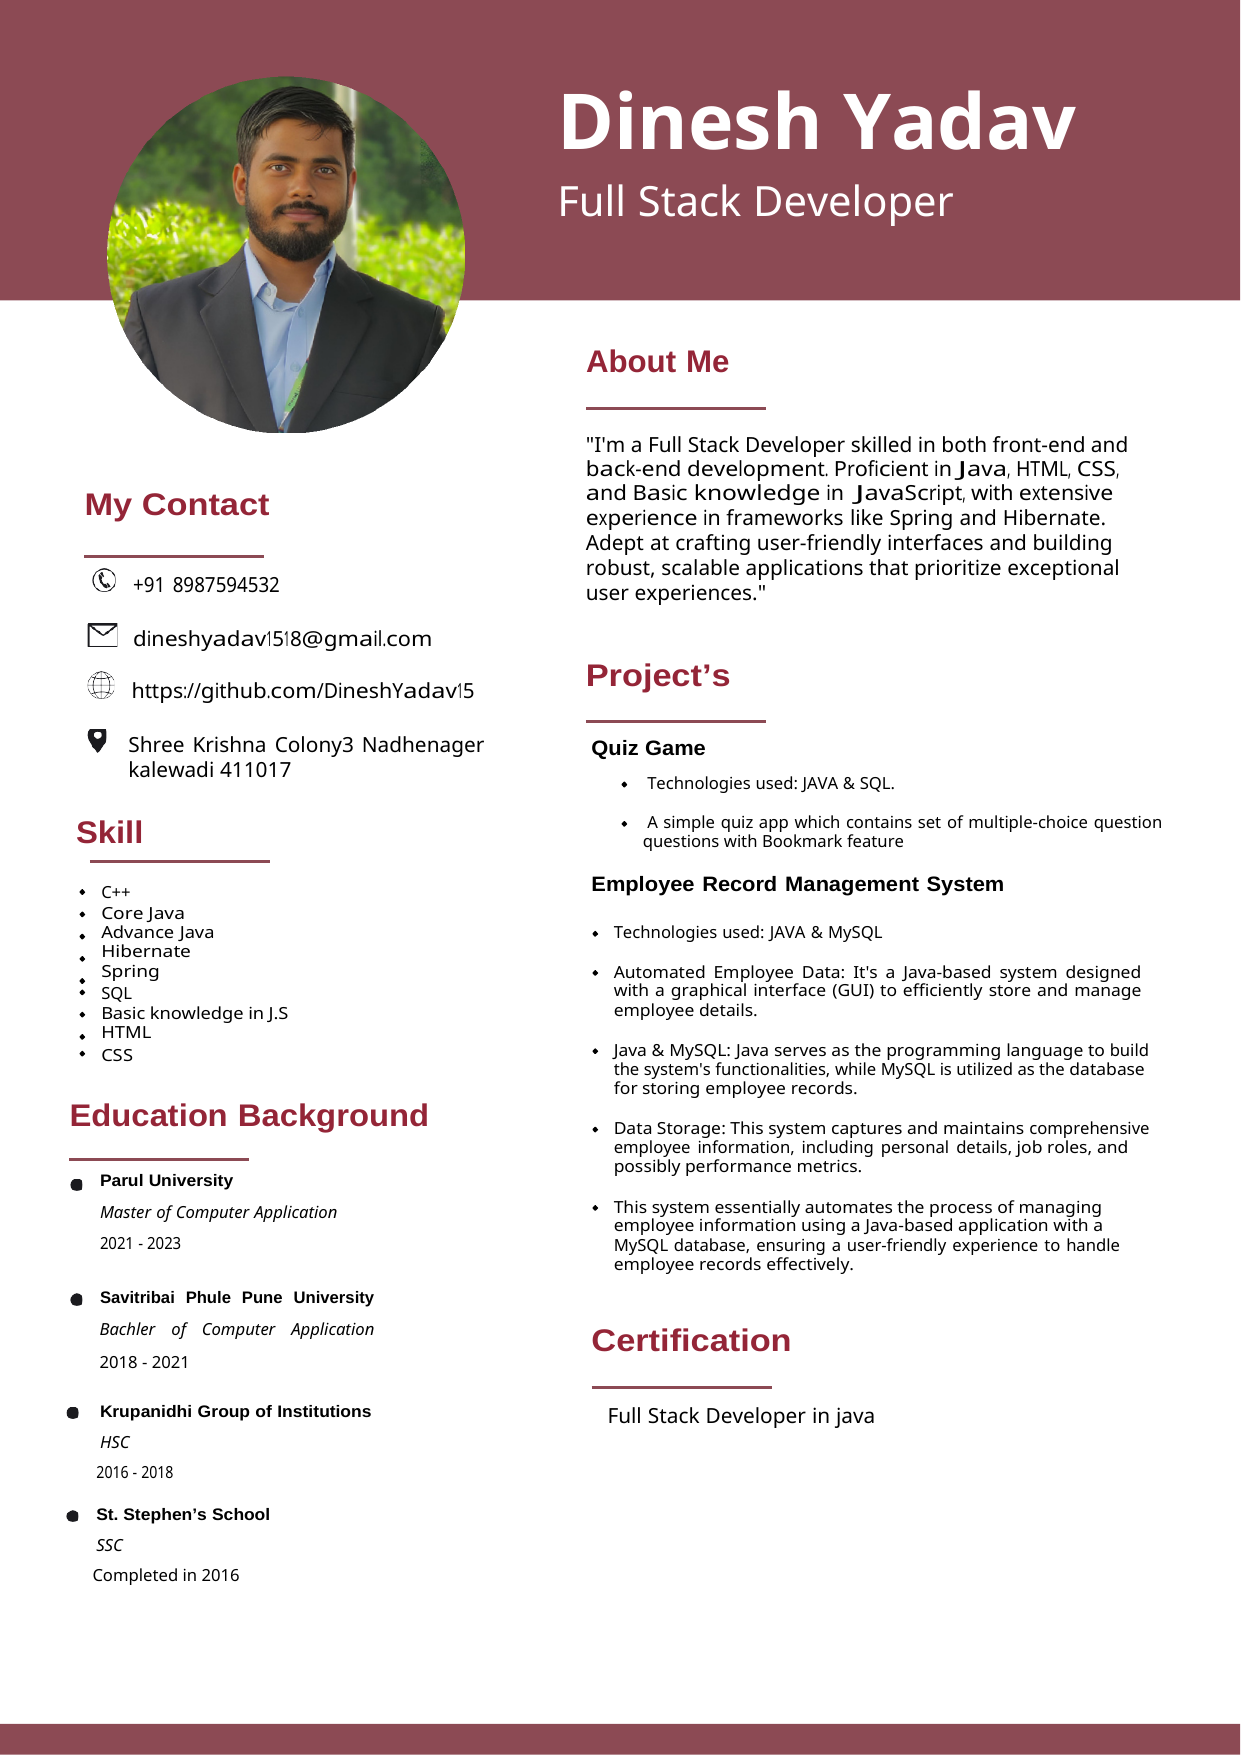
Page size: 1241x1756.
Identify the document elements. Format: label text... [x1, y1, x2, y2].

text CSS [101, 1043, 501, 1066]
picture [66, 1510, 79, 1522]
text This system essentially automates the process of managing employee information using a Java-based application with a MySQL database, ensuring a user-friendly experience to handle employee records effectively. [613, 1197, 1162, 1276]
text Master of Computer Application [100, 1200, 501, 1223]
text 2016 - 2018 [96, 1461, 501, 1483]
text Technologies used: JAVA & SQL. [647, 772, 1203, 794]
text Full Stack Developer in java [607, 1402, 1203, 1430]
text Core Java Advance Java Hibernate Spring [101, 904, 249, 982]
subtitle Education Background [69, 1097, 501, 1133]
text C++ [101, 879, 501, 903]
subtitle St. Stephen’s School [96, 1504, 501, 1524]
subtitle Project’s [586, 657, 1203, 692]
text 2021 - 2023 [100, 1231, 501, 1254]
subtitle My Contact [84, 486, 501, 522]
subtitle Krupanidhi Group of Institutions [100, 1402, 501, 1421]
picture [66, 1407, 79, 1419]
text https://github.com/DineshYadav15 [88, 672, 501, 705]
text dineshyadav1518@gmail.com [88, 623, 501, 654]
subtitle Skill [76, 814, 501, 849]
text Data Storage: This system captures and maintains comprehensive employee information, including personal details, job roles, and possibly performance metrics. [613, 1119, 1159, 1178]
subtitle Employee Record Management System [591, 872, 1203, 896]
picture [87, 729, 107, 753]
picture [87, 671, 115, 699]
text SQL [101, 982, 501, 1004]
text Completed in 2016 [92, 1563, 501, 1586]
text Shree Krishna Colony3 Nadhenager kalewadi 411017 [87, 729, 501, 783]
text Basic knowledge in J.S HTML [101, 1004, 301, 1043]
picture [92, 568, 116, 592]
text "I'm a Full Stack Developer skilled in both front-end and back-end development. Proficient in Java, HTML, CSS, and Basic knowledge in JavaScript, with extensive experience in frameworks like Spring and Hibernate. Adept at crafting user-friendly interfaces and building robust, scalable applications that prioritize exceptional user experiences." [586, 433, 1162, 606]
text SSC [96, 1534, 501, 1556]
subtitle Quiz Game [591, 736, 1203, 760]
picture [87, 623, 118, 647]
subtitle Parul University [100, 1171, 501, 1190]
text Java & MySQL: Java serves as the programming language to build the system's functionalities, while MySQL is utilized as the database for storing employee records. [613, 1041, 1156, 1099]
text Automated Employee Data: It's a Java-based system designed with a graphical interface (GUI) to efficiently store and manage employee details. [613, 962, 1142, 1021]
text Savitribai Phule Pune University Bachler of Computer Application 2018 - 2021 [99, 1288, 374, 1373]
text HSC [100, 1431, 501, 1453]
picture [106, 75, 465, 433]
picture [70, 1179, 83, 1191]
subtitle Certification [591, 1322, 1203, 1358]
text Technologies used: JAVA & MySQL [613, 921, 1203, 944]
text +91 8987594532 [92, 569, 501, 600]
picture [70, 1293, 83, 1306]
text A simple quiz app which contains set of multiple-choice question questions with Bookmark feature [643, 813, 1191, 852]
